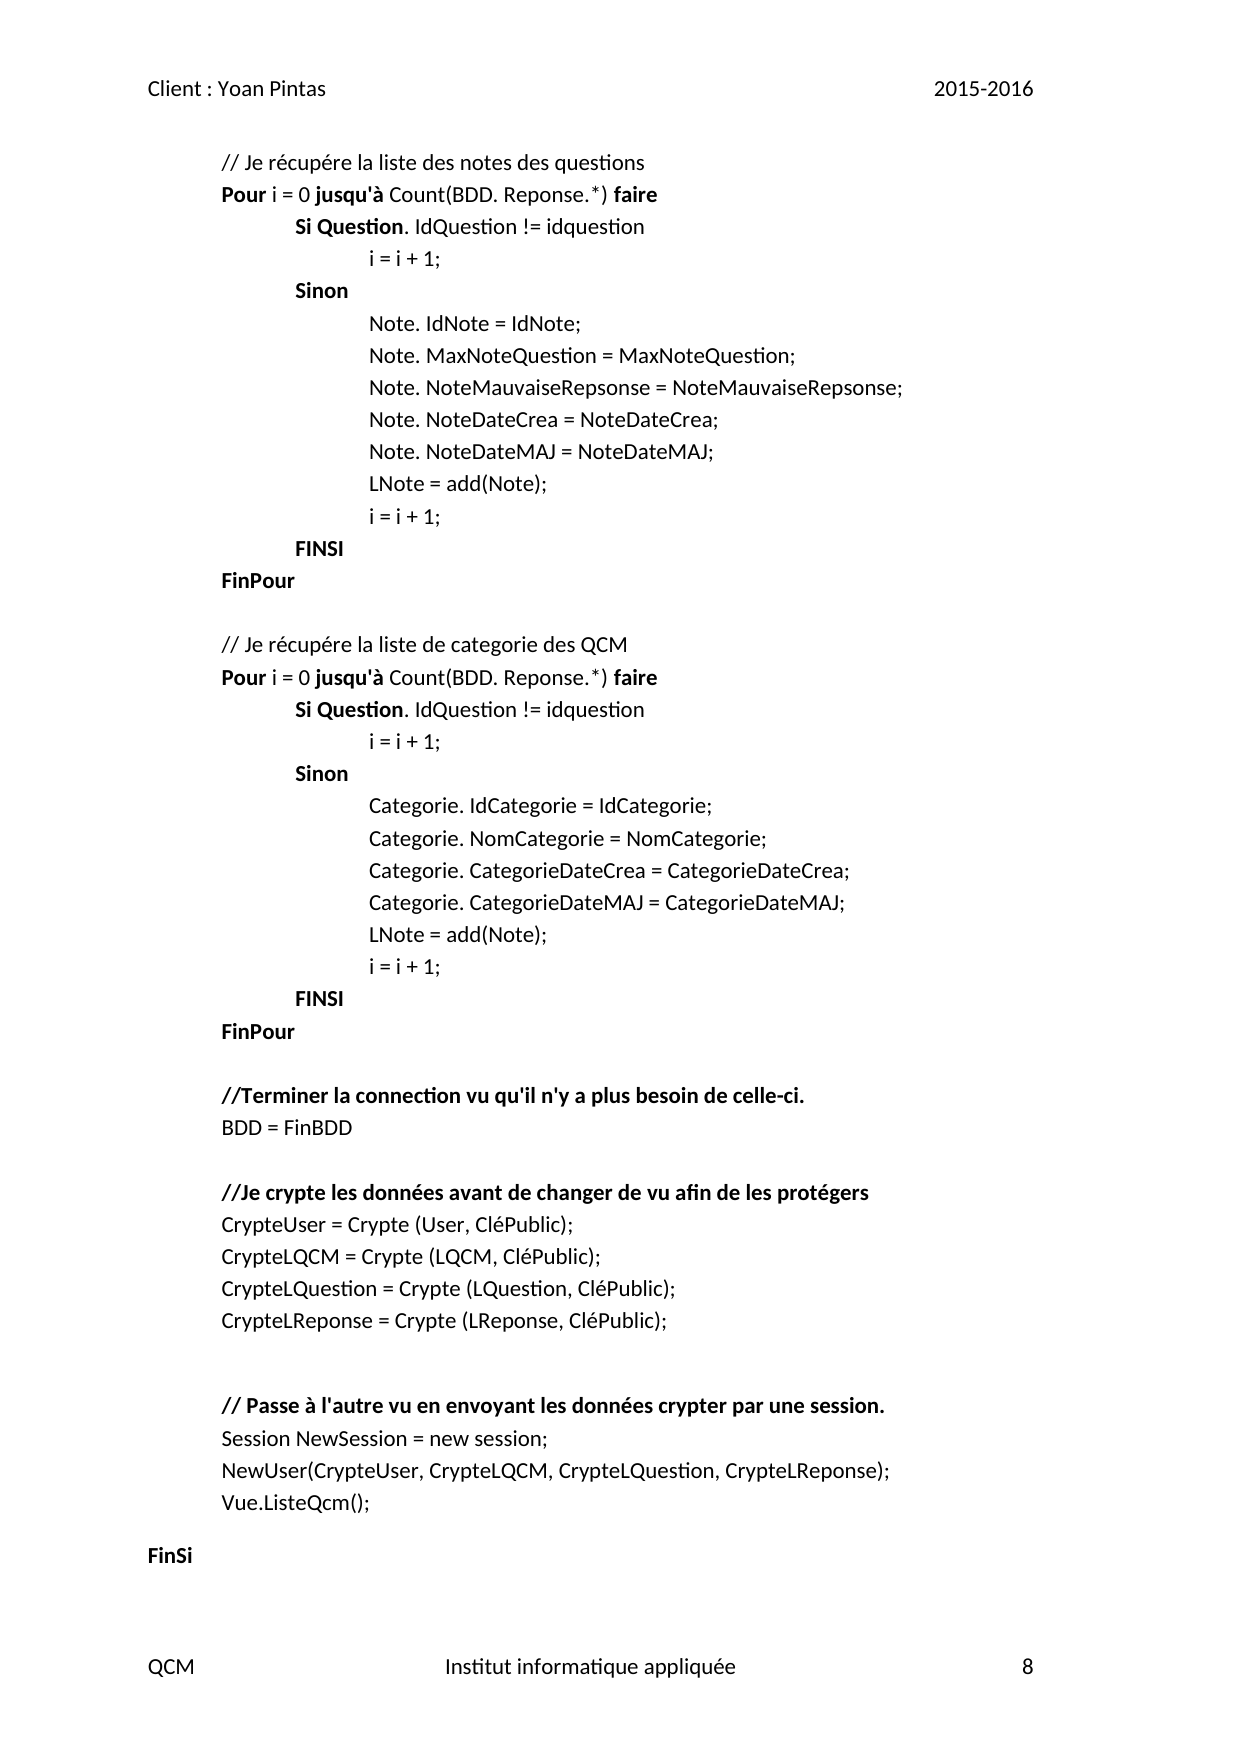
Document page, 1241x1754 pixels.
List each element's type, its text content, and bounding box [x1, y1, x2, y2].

text FinSi [148, 1541, 1092, 1601]
text // Passe à l'autre vu en envoyant les données crypter par une session. Session NewSession = new session; NewUser(CrypteUser, CrypteLQCM, CrypteLQuestion, CrypteLReponse); Vue.ListeQcm(); [148, 1392, 1092, 1516]
text // Je récupére la liste des notes des questions Pour i = 0 jusqu'à Count(BDD. Reponse.*) faire Si Question. IdQuestion != idquestion i = i + 1; Sinon Note. IdNote = IdNote; Note. MaxNoteQuestion = MaxNoteQuestion; Note. NoteMauvaiseRepsonse = NoteMauvaiseRepsonse; Note. NoteDateCrea = NoteDateCrea; Note. NoteDateMAJ = NoteDateMAJ; LNote = add(Note); i = i + 1; FINSI FinPour // Je récupére la liste de categorie des QCM Pour i = 0 jusqu'à Count(BDD. Reponse.*) faire Si Question. IdQuestion != idquestion i = i + 1; Sinon Categorie. IdCategorie = IdCategorie; Categorie. NomCategorie = NomCategorie; Categorie. CategorieDateCrea = CategorieDateCrea; Categorie. CategorieDateMAJ = CategorieDateMAJ; LNote = add(Note); i = i + 1; FINSI FinPour //Terminer la connection vu qu'il n'y a plus besoin de celle-ci. BDD = FinBDD //Je crypte les données avant de changer de vu afin de les protégers CrypteUser = Crypte (User, CléPublic); CrypteLQCM = Crypte (LQCM, CléPublic); CrypteLQuestion = Crypte (LQuestion, CléPublic); CrypteLReponse = Crypte (LReponse, CléPublic); [148, 148, 1092, 1367]
